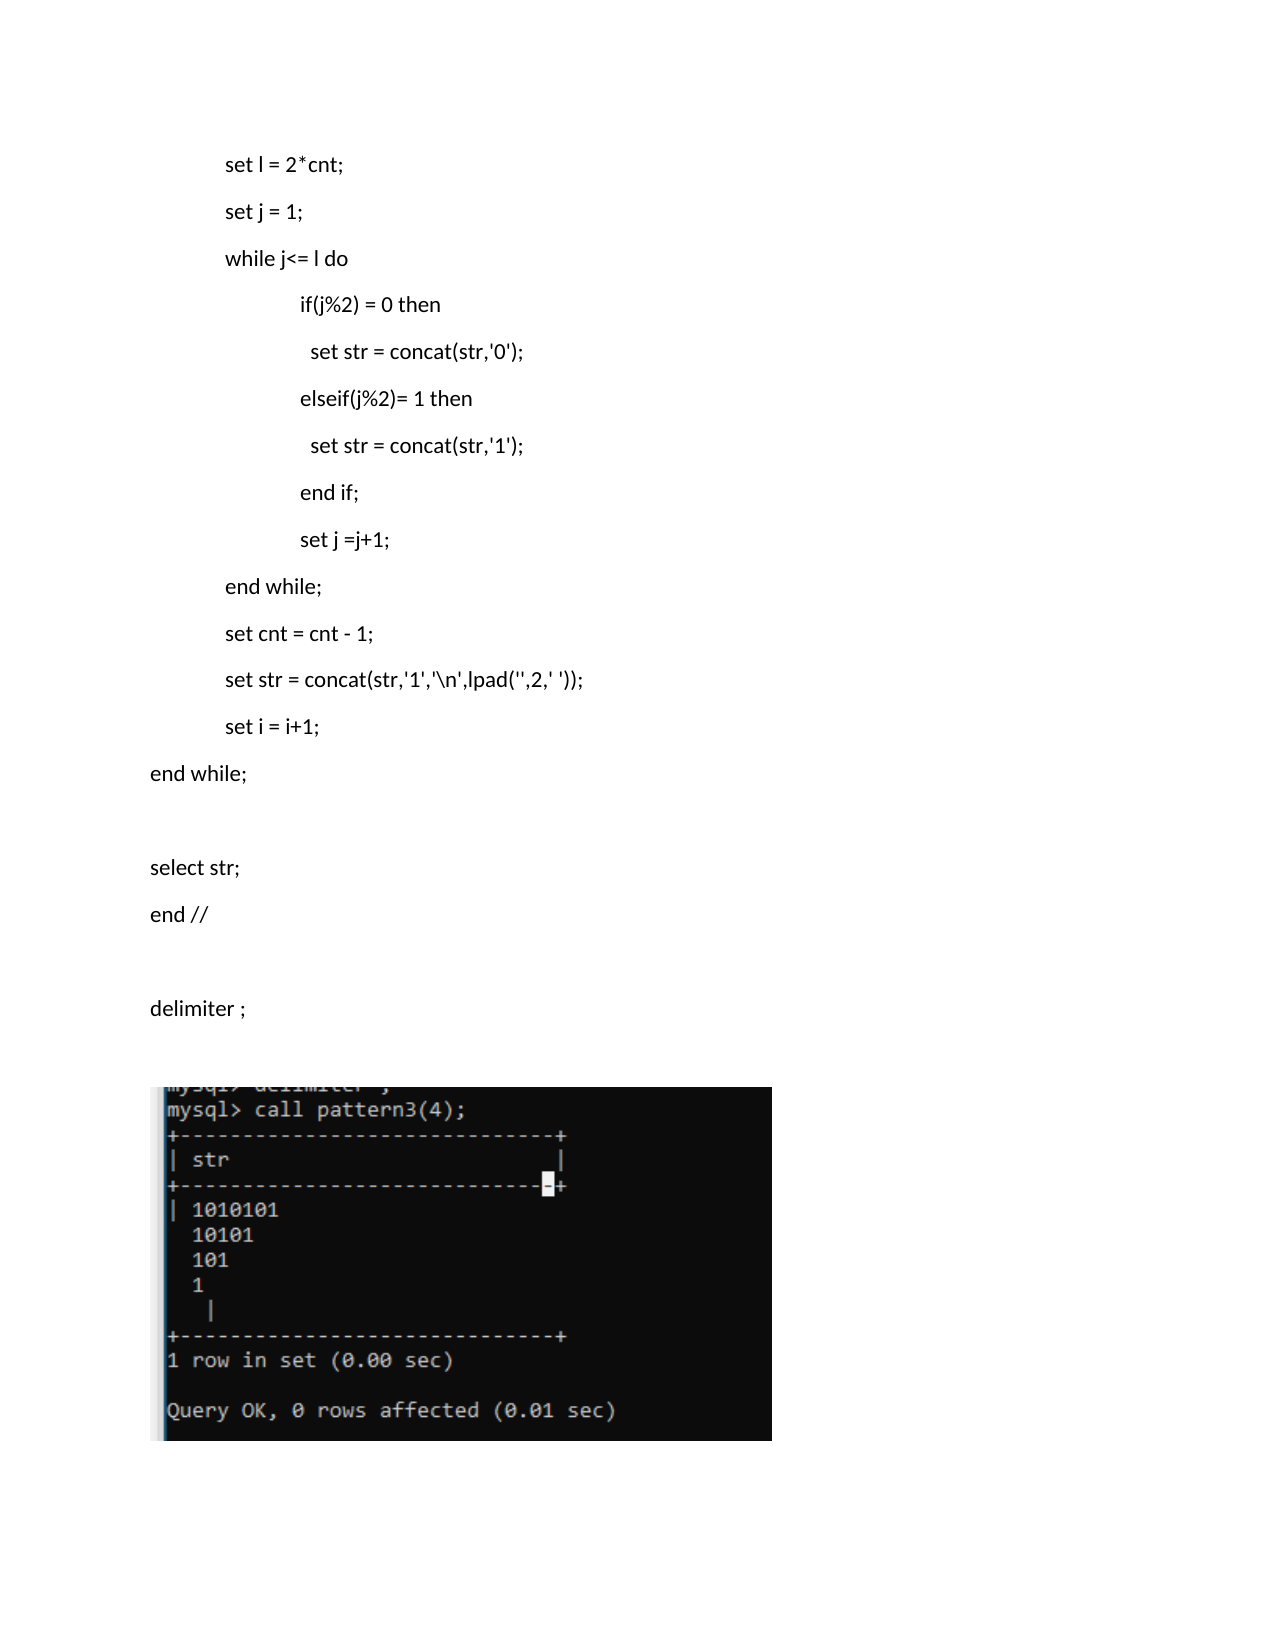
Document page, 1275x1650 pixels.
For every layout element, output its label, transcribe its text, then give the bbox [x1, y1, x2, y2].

text set l = 2*cnt; [150, 150, 1125, 178]
text set str = concat(str,'1'); [150, 431, 1125, 459]
text if(j%2) = 0 then [150, 291, 1125, 319]
text end while; [150, 759, 1125, 787]
text while j<= l do [150, 244, 1125, 272]
text set j = 1; [150, 197, 1125, 225]
text set str = concat(str,'0'); [150, 337, 1125, 366]
text end while; [150, 572, 1125, 600]
text end if; [150, 478, 1125, 506]
text set cnt = cnt - 1; [150, 619, 1125, 647]
text set j =j+1; [150, 525, 1125, 553]
text delimiter ; [150, 994, 1125, 1022]
text end // [150, 900, 1125, 928]
text set str = concat(str,'1','\n',lpad('',2,' ')); [150, 666, 1125, 694]
text set i = i+1; [150, 712, 1125, 741]
text select str; [150, 853, 1125, 881]
text elseif(j%2)= 1 then [150, 384, 1125, 412]
picture [150, 1087, 772, 1441]
